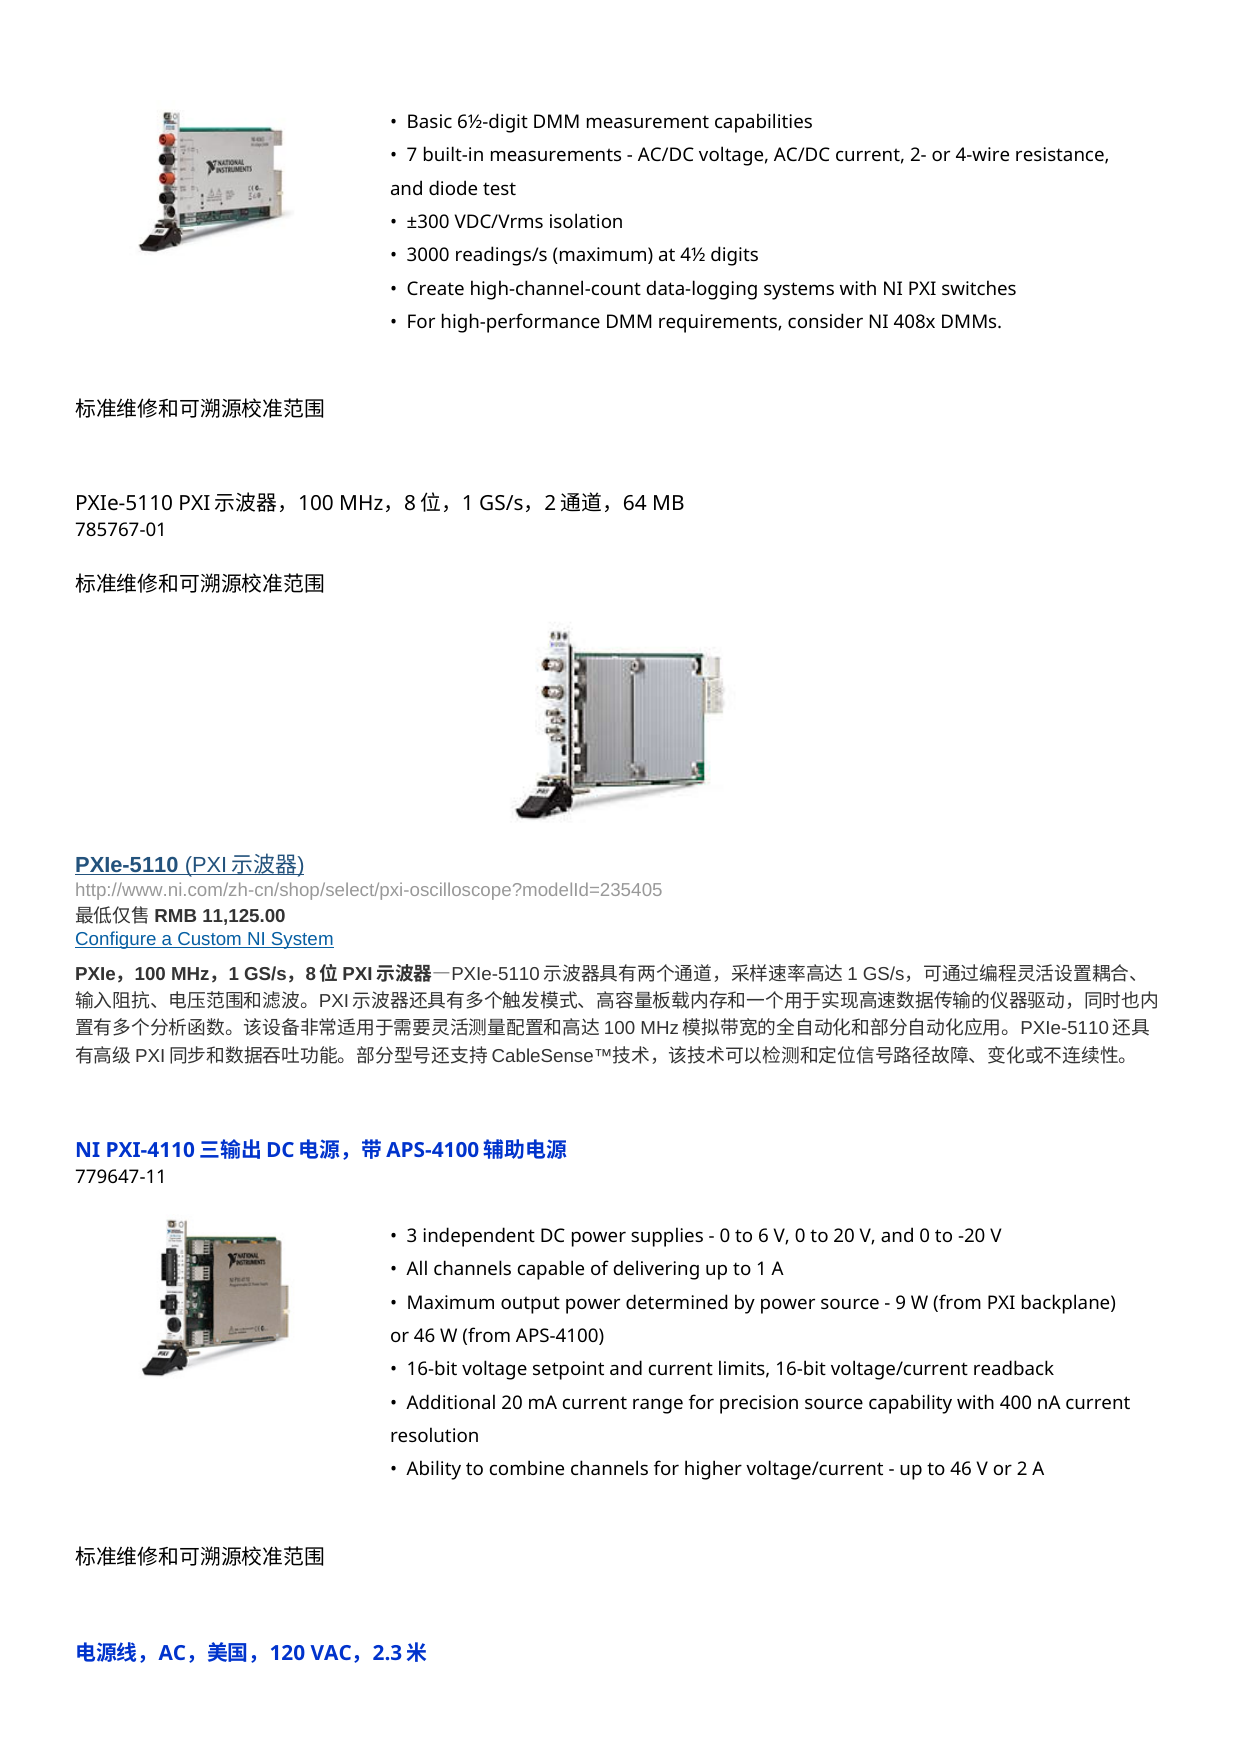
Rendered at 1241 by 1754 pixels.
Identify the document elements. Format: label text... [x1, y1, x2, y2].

text NI PXI-4110三输出DC电源，带APS-4100辅助电源 [75, 1130, 1165, 1163]
table_header • Basic 6½-digit DMM measurement capabilities • 7 built-in measurements - AC/DC voltage, AC/DC current, 2- or 4-wire resistance, and diode test • ±300 VDC/Vrms isolation • 3000 readings/s (maximum) at 4½ digits • Create high-channel-count data-logging systems with NI PXI switches • For high-performance DMM requirements, consider NI 408x DMMs. [390, 101, 1138, 367]
text 785767-01 [75, 516, 1165, 542]
text 779647-11 [75, 1163, 1165, 1189]
picture [102, 1214, 331, 1381]
table_header • 3 independent DC power supplies - 0 to 6 V, 0 to 20 V, and 0 to -20 V • All channels capable of delivering up to 1 A • Maximum output power determined by power source - 9 W (from PXI backplane) or 46 W (from APS-4100) • 16-bit voltage setpoint and current limits, 16-bit voltage/current readback • Additional 20 mA current range for precision source capability with 400 nA current resolution • Ability to combine channels for higher voltage/current - up to 46 V or 2 A [390, 1215, 1138, 1514]
text http://www.ni.com/zh-cn/shop/select/pxi-oscilloscope?modelId=235405 [75, 879, 1165, 901]
text 标准维修和可溯源校准范围 [75, 393, 1165, 423]
text PXIe-5110 PXI示波器，100 MHz，8位，1 GS/s，2通道，64 MB [75, 486, 1165, 516]
table_header [102, 101, 390, 367]
picture [448, 597, 792, 848]
title PXIe-5110 (PXI示波器) [75, 847, 1165, 879]
picture [102, 100, 331, 267]
text PXIe，100 MHz，1 GS/s，8位PXI示波器​—PXIe-5110示波器具有两个通道，采样速率高达1 GS/s，可通过编程灵活设置耦合、输入阻抗、电压范围和滤波。PXI示波器还具有多个触发模式、高容量板载内存和一个用于实现高速数据传输的仪器驱动，同时也内置有多个分析函数。该设备非常适用于需要灵活测量配置和高达100 MHz模拟带宽的全自动化和部分自动化应用。PXIe-5110还具有高级PXI同步和数据吞吐功能。部分型号还支持CableSense™技术，该技术可以检测和定位信号路径故障、变化或不连续性。 [75, 959, 1165, 1067]
text 电源线，AC，美国，120 VAC，2.3米 [75, 1633, 1165, 1666]
text Configure a Custom NI System [75, 928, 1165, 949]
text 最低仅售 RMB 11,125.00 [75, 901, 1165, 928]
table_header [102, 1215, 390, 1514]
text 标准维修和可溯源校准范围 [75, 1540, 1165, 1570]
text 标准维修和可溯源校准范围 [75, 567, 1165, 597]
